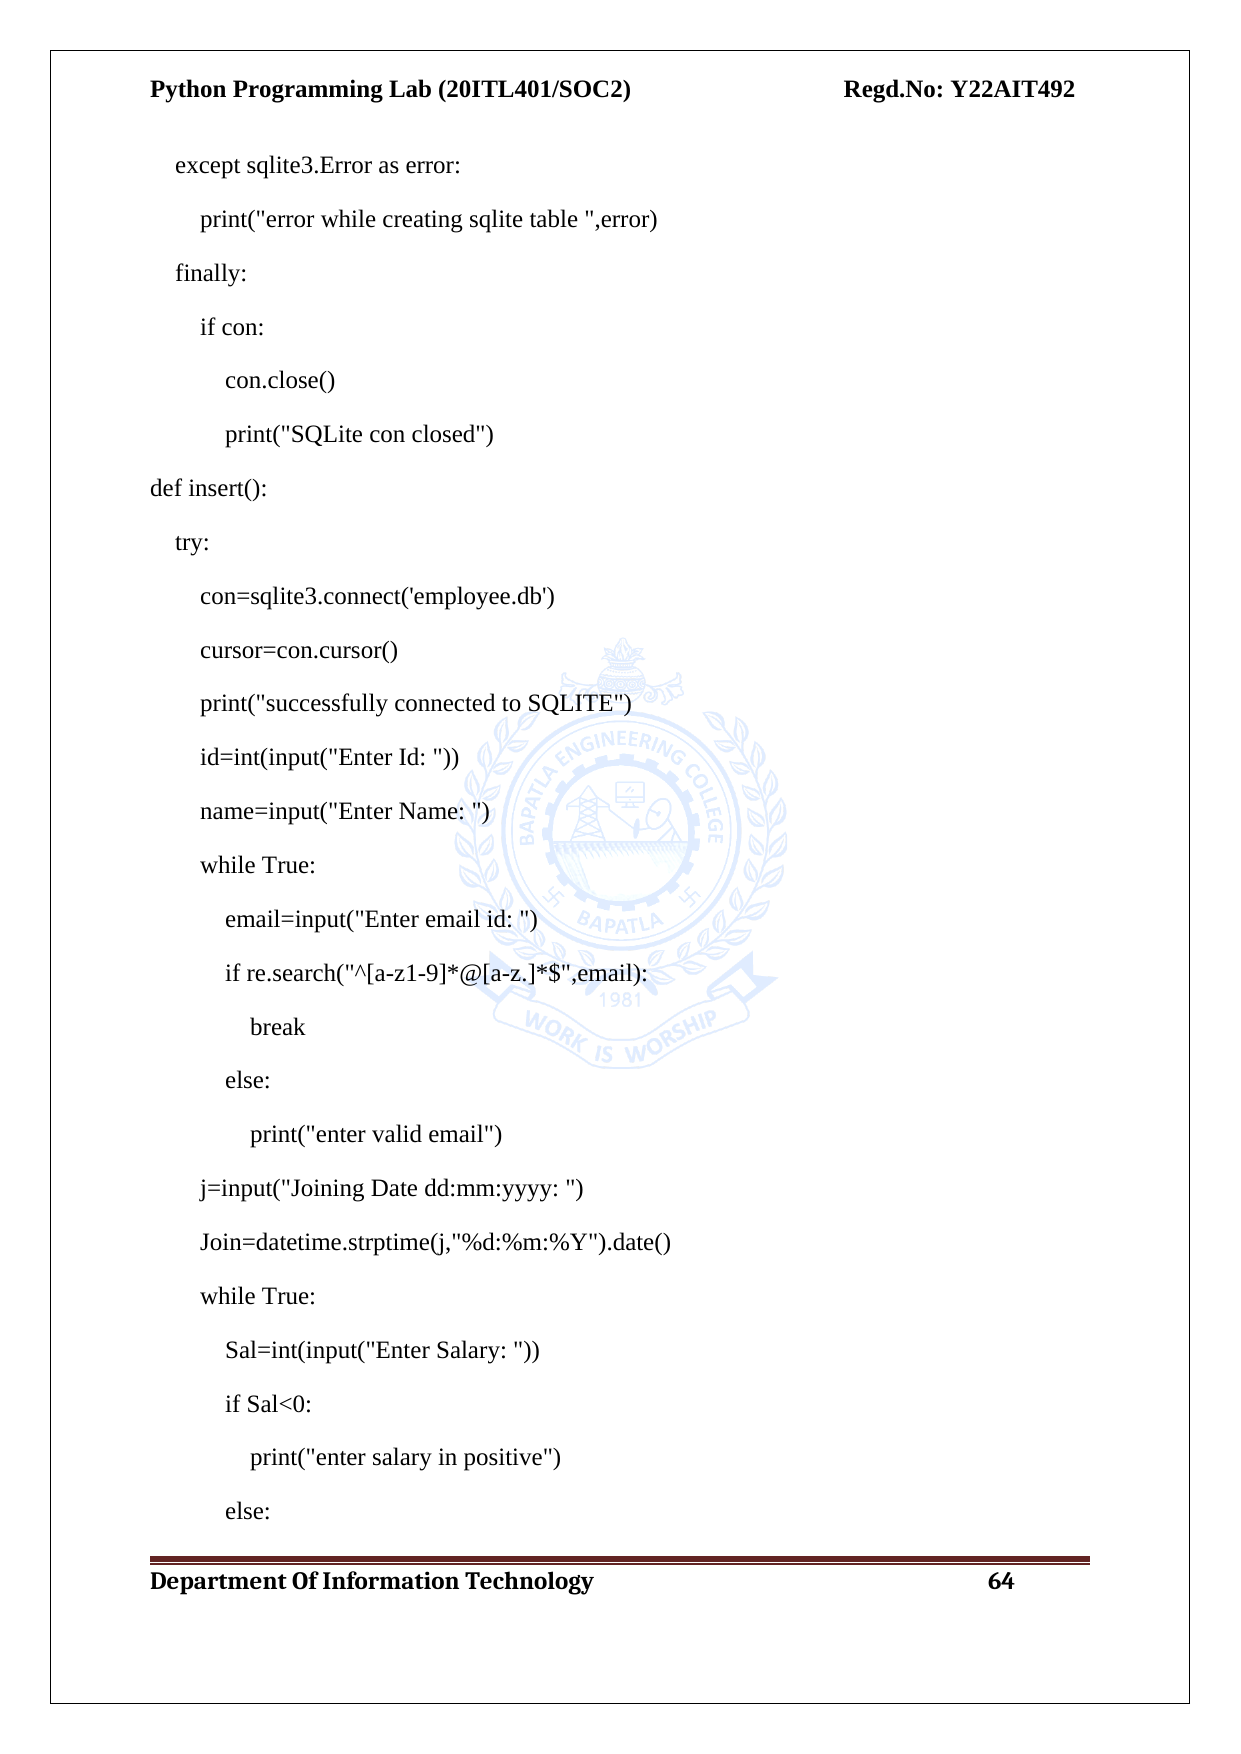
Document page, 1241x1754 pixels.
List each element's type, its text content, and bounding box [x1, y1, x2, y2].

text if re.search("^[a-z1-9]*@[a-z.]*$",email): [150, 958, 1090, 987]
text Join=datetime.strptime(j,"%d:%m:%Y").date() [150, 1227, 1090, 1256]
text while True: [150, 850, 1090, 879]
text print("error while creating sqlite table ",error) [150, 204, 1090, 233]
text print("enter valid email") [150, 1119, 1090, 1148]
text print("SQLite con closed") [150, 419, 1090, 448]
text except sqlite3.Error as error: [150, 150, 1090, 179]
text def insert(): [150, 473, 1090, 502]
text con.close() [150, 365, 1090, 394]
text while True: [150, 1281, 1090, 1310]
text if con: [150, 312, 1090, 340]
text id=int(input("Enter Id: ")) [150, 742, 1090, 771]
text if Sal<0: [150, 1389, 1090, 1417]
text print("successfully connected to SQLITE") [150, 688, 1090, 717]
text name=input("Enter Name: ") [150, 796, 1090, 825]
text email=input("Enter email id: ") [150, 904, 1090, 933]
text else: [150, 1066, 1090, 1094]
text try: [150, 527, 1090, 556]
text else: [150, 1496, 1090, 1525]
text finally: [150, 258, 1090, 286]
text break [150, 1012, 1090, 1040]
text j=input("Joining Date dd:mm:yyyy: ") [150, 1173, 1090, 1202]
text Sal=int(input("Enter Salary: ")) [150, 1335, 1090, 1363]
text print("enter salary in positive") [150, 1442, 1090, 1471]
text cursor=con.cursor() [150, 635, 1090, 663]
text con=sqlite3.connect('employee.db') [150, 581, 1090, 609]
